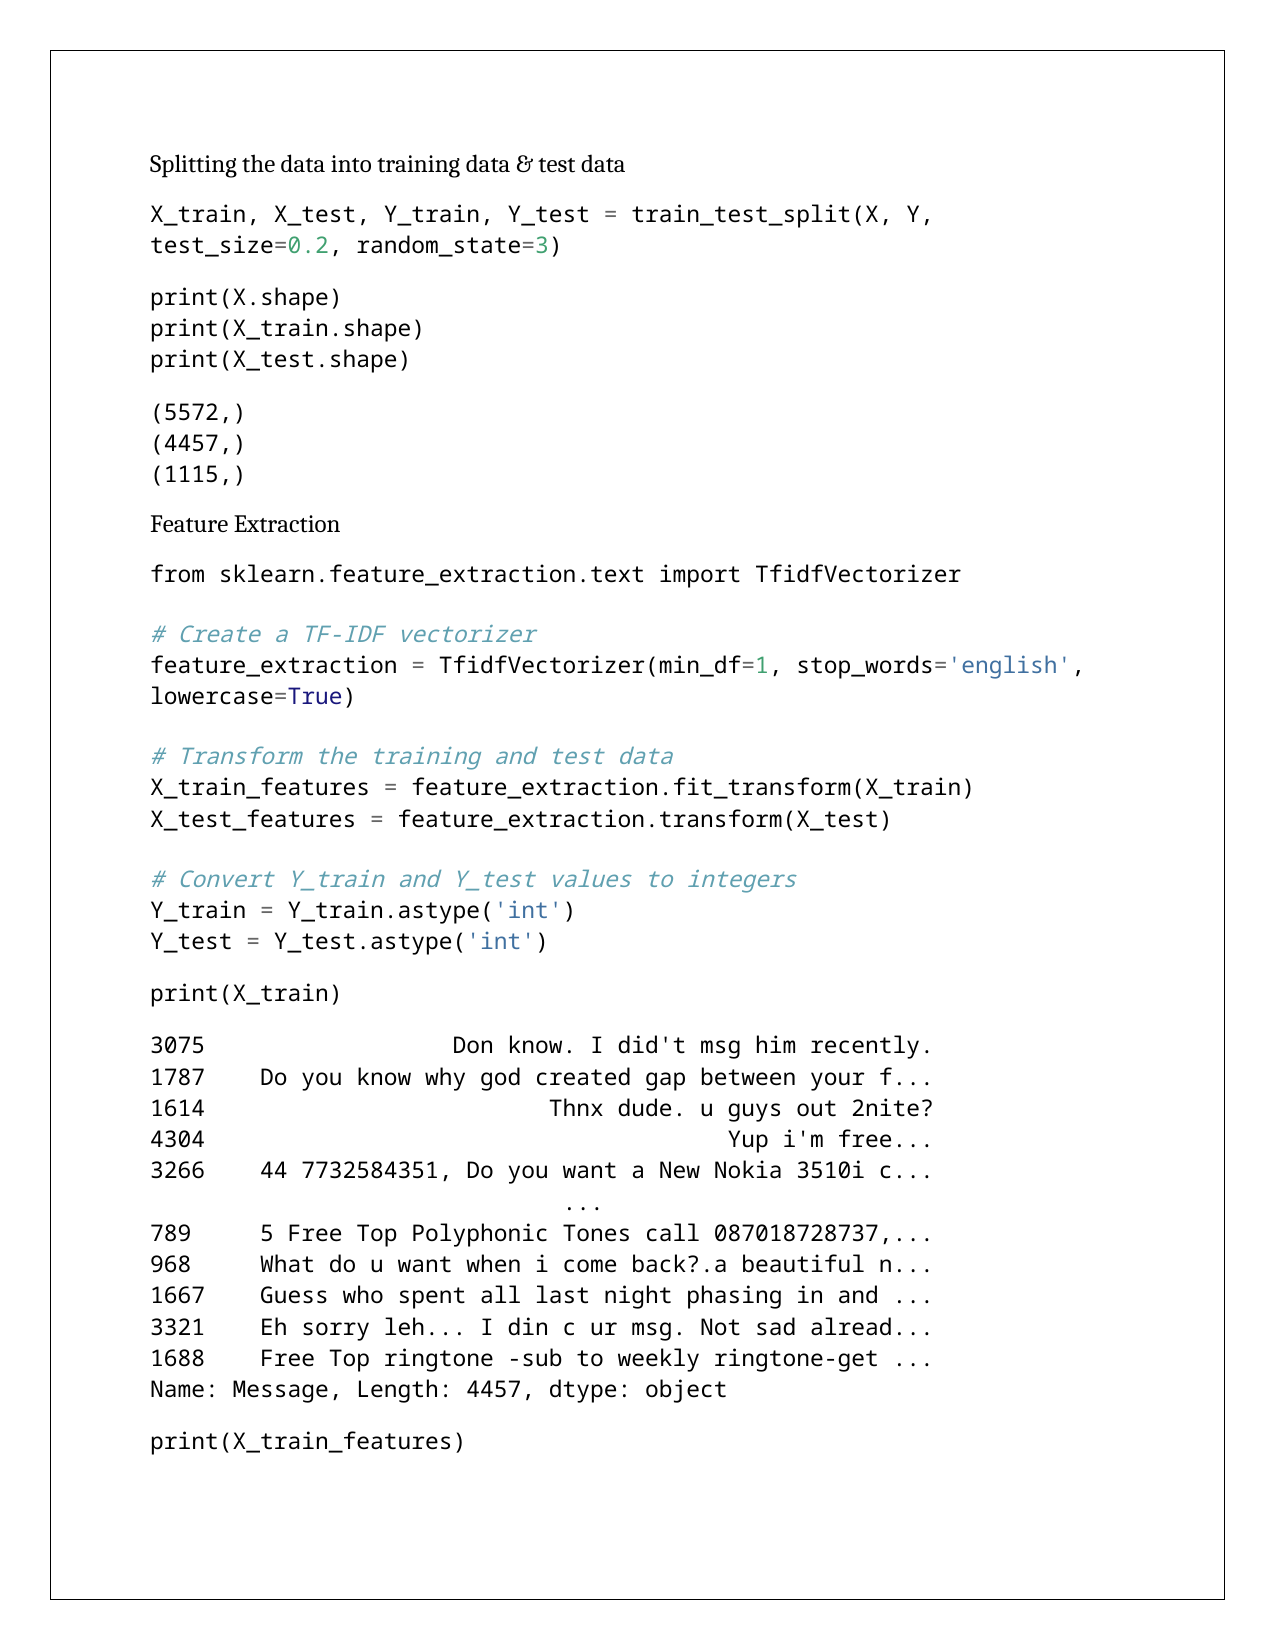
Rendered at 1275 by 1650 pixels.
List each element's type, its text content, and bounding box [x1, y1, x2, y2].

text X_train, X_test, Y_train, Y_test = train_test_split(X, Y, test_size=0.2, random_state=3) [150, 197, 1125, 260]
text from sklearn.feature_extraction.text import TfidfVectorizer # Create a TF-IDF vectorizer feature_extraction = TfidfVectorizer(min_df=1, stop_words='english', lowercase=True) # Transform the training and test data X_train_features = feature_extraction.fit_transform(X_train) X_test_features = feature_extraction.transform(X_test) # Convert Y_train and Y_test values to integers Y_train = Y_train.astype('int') Y_test = Y_test.astype('int') [150, 557, 1125, 956]
text Splitting the data into training data & test data [150, 150, 1125, 179]
text Feature Extraction [150, 510, 1125, 539]
text 3075 Don know. I did't msg him recently. 1787 Do you know why god created gap between your f... 1614 Thnx dude. u guys out 2nite? 4304 Yup i'm free... 3266 44 7732584351, Do you want a New Nokia 3510i c... ... 789 5 Free Top Polyphonic Tones call 087018728737,... 968 What do u want when i come back?.a beautiful n... 1667 Guess who spent all last night phasing in and ... 3321 Eh sorry leh... I din c ur msg. Not sad alread... 1688 Free Top ringtone -sub to weekly ringtone-get ... Name: Message, Length: 4457, dtype: object [150, 1029, 1125, 1404]
text print(X_train) [150, 977, 1125, 1008]
text (5572,) (4457,) (1115,) [150, 395, 1125, 489]
text print(X_train_features) [150, 1425, 1125, 1456]
text print(X.shape) print(X_train.shape) print(X_test.shape) [150, 281, 1125, 374]
